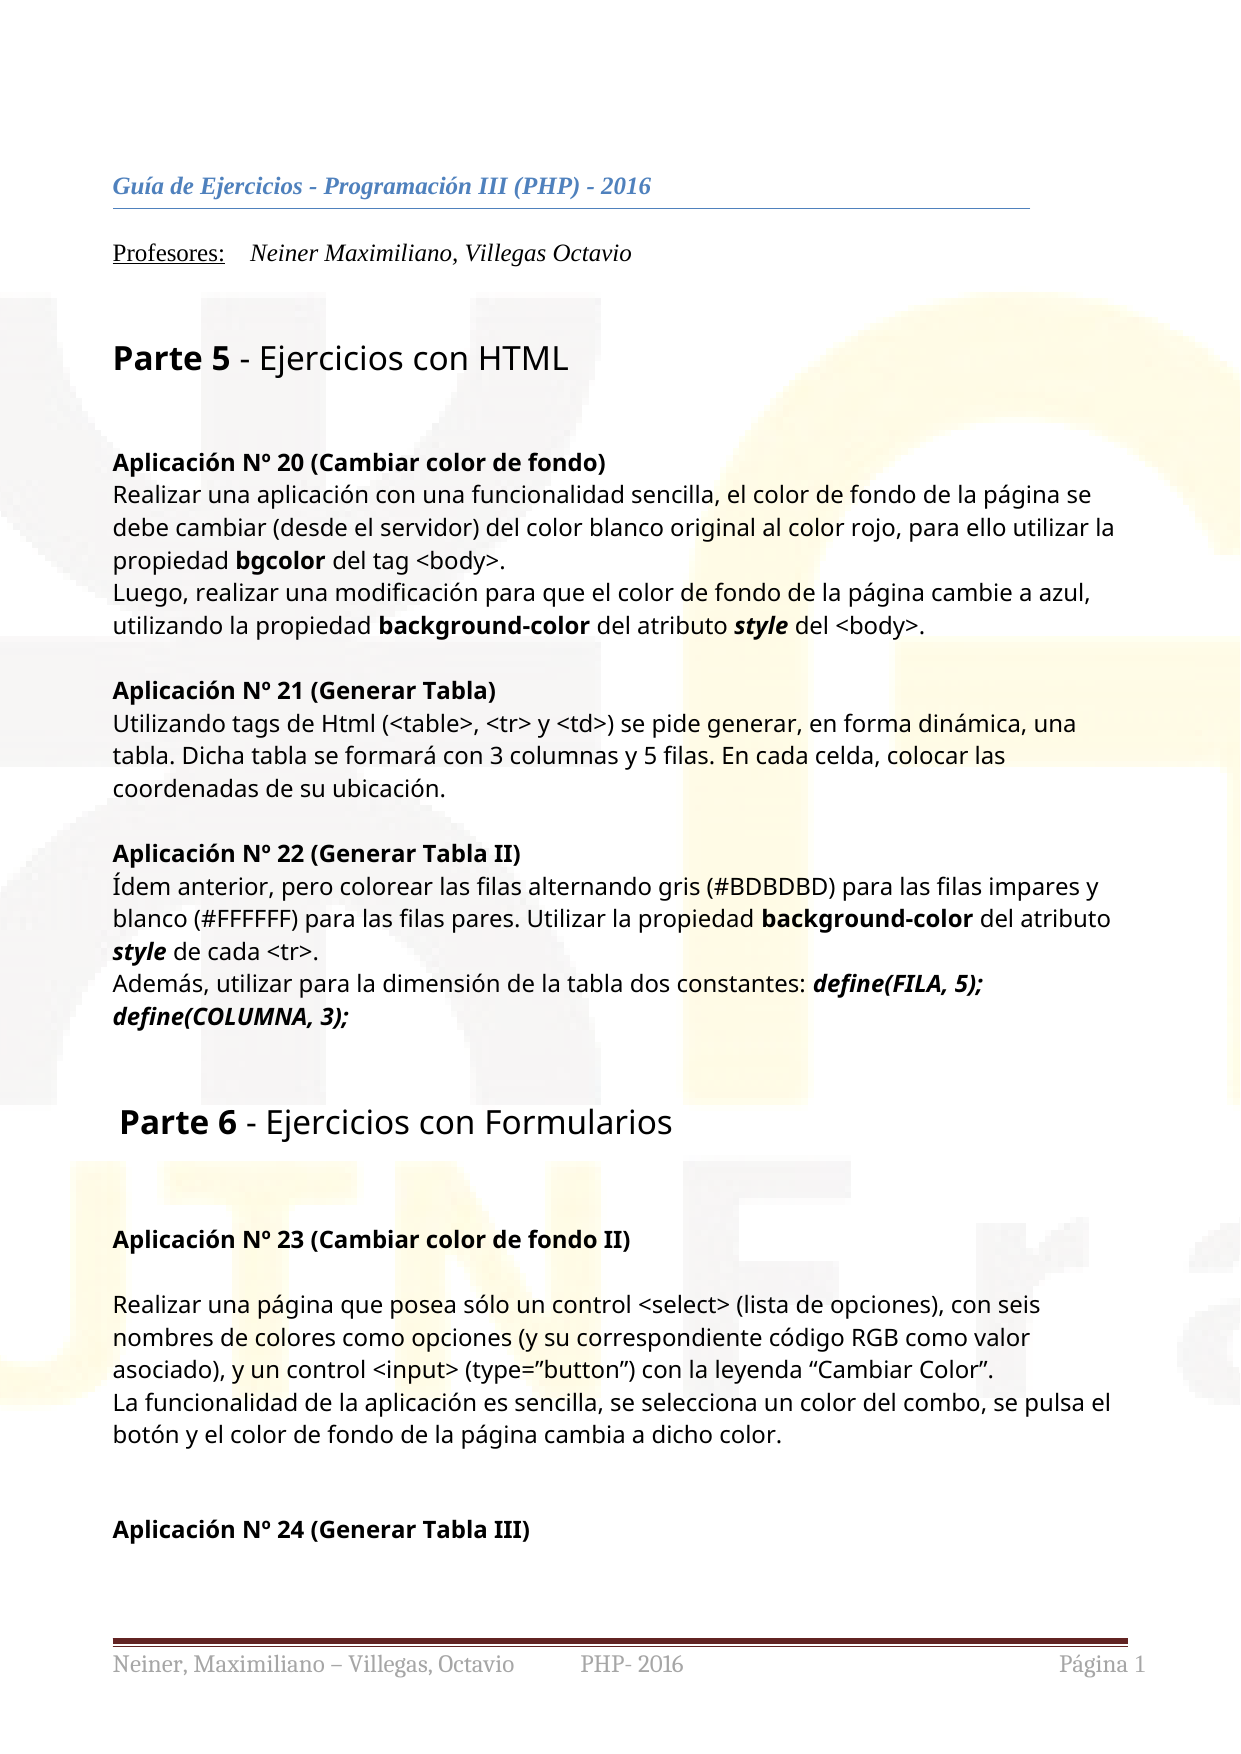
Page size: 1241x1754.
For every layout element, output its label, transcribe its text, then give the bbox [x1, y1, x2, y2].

text Aplicación Nº 22 (Generar Tabla II) [112, 837, 1128, 869]
text Aplicación Nº 21 (Generar Tabla) [112, 674, 1128, 706]
text Parte 5 - Ejercicios con HTML [112, 335, 1128, 380]
text La funcionalidad de la aplicación es sencilla, se selecciona un color del combo, se pulsa el botón y el color de fondo de la página cambia a dicho color. [112, 1386, 1128, 1451]
text Guía de Ejercicios - Programación III (PHP) - 2016 [112, 171, 1030, 209]
text Además, utilizar para la dimensión de la tabla dos constantes: define(FILA, 5); define(COLUMNA, 3); [112, 967, 1128, 1032]
text Parte 6 - Ejercicios con Formularios [112, 1099, 1128, 1144]
text Utilizando tags de Html (<table>, <tr> y <td>) se pide generar, en forma dinámica, una tabla. Dicha tabla se formará con 3 columnas y 5 filas. En cada celda, colocar las coordenadas de su ubicación. [112, 706, 1128, 804]
text Luego, realizar una modificación para que el color de fondo de la página cambie a azul, utilizando la propiedad background-color del atributo style del <body>. [112, 576, 1128, 641]
text Realizar una página que posea sólo un control <select> (lista de opciones), con seis nombres de colores como opciones (y su correspondiente código RGB como valor asociado), y un control <input> (type=”button”) con la leyenda “Cambiar Color”. [112, 1288, 1128, 1386]
text Aplicación Nº 23 (Cambiar color de fondo II) [112, 1223, 1128, 1255]
text Ídem anterior, pero colorear las filas alternando gris (#BDBDBD) para las filas impares y blanco (#FFFFFF) para las filas pares. Utilizar la propiedad background-color del atributo style de cada <tr>. [112, 869, 1128, 967]
text Aplicación Nº 24 (Generar Tabla III) [112, 1512, 1128, 1545]
text Profesores: Neiner Maximiliano, Villegas Octavio [112, 238, 1128, 267]
text Realizar una aplicación con una funcionalidad sencilla, el color de fondo de la página se debe cambiar (desde el servidor) del color blanco original al color rojo, para ello utilizar la propiedad bgcolor del tag <body>. [112, 478, 1128, 576]
text Aplicación Nº 20 (Cambiar color de fondo) [112, 446, 1128, 478]
